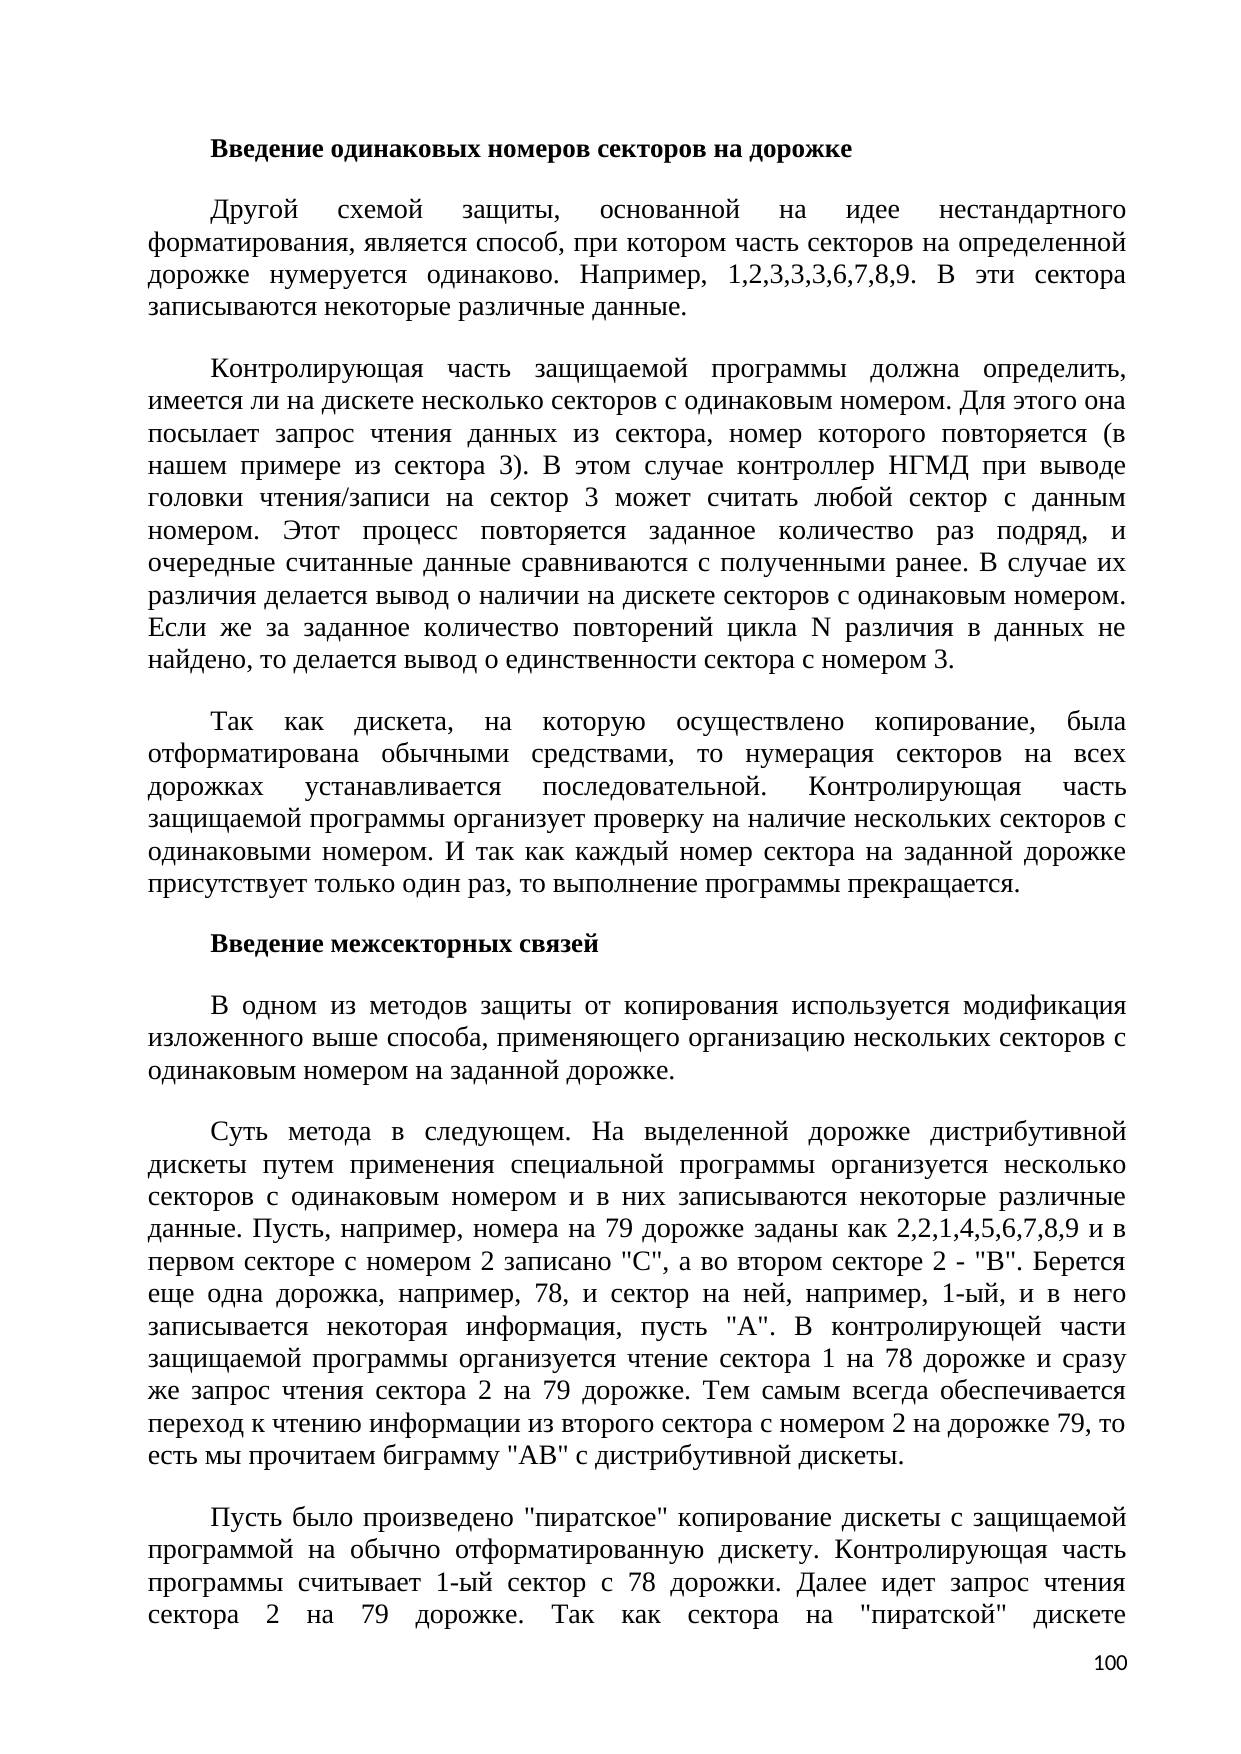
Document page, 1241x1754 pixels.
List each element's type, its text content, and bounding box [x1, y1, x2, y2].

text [148, 1500, 1128, 1629]
text Так как дискета, на которую осуществлено копирование, была отформатирована обычными средствами, то нумерация секторов на всех дорожках устанавливается последовательной. Контролирующая часть защищаемой программы организует проверку на наличие нескольких секторов с одинаковыми номером. И так как каждый номер сектора на заданной дорожке присутствует только один раз, то выполнение программы прекращается. [148, 704, 1128, 898]
text Суть метода в следующем. На выделенной дорожке дистрибутивной дискеты путем применения специальной программы организуется несколько секторов с одинаковым номером и в них записываются некоторые различные данные. Пусть, например, номера на 79 дорожке заданы как 2,2,1,4,5,6,7,8,9 и в первом секторе с номером 2 записано "C", а во втором секторе 2 - "B". Берется еще одна дорожка, например, 78, и сектор на ней, например, 1-ый, и в него записывается некоторая информация, пусть "А". В контролирующей части защищаемой программы организуется чтение сектора 1 на 78 дорожке и сразу же запрос чтения сектора 2 на 79 дорожке. Тем самым всегда обеспечивается переход к чтению информации из второго сектора с номером 2 на дорожке 79, то есть мы прочитаем биграмму "AB" с дистрибутивной дискеты. [148, 1114, 1128, 1471]
text Другой схемой защиты, основанной на идее нестандартного форматирования, является способ, при котором часть секторов на определенной дорожке нумеруется одинаково. Например, 1,2,3,3,3,6,7,8,9. В эти сектора записываются некоторые различные данные. [148, 192, 1128, 322]
text В одном из методов защиты от копирования используется модификация изложенного выше способа, применяющего организацию нескольких секторов с одинаковым номером на заданной дорожке. [148, 988, 1128, 1085]
text Контролирующая часть защищаемой программы должна определить, имеется ли на дискете несколько секторов с одинаковым номером. Для этого она посылает запрос чтения данных из сектора, номер которого повторяется (в нашем примере из сектора 3). В этом случае контроллер НГМД при выводе головки чтения/записи на сектор 3 может считать любой сектор с данным номером. Этот процесс повторяется заданное количество раз подряд, и очередные считанные данные сравниваются с полученными ранее. В случае их различия делается вывод о наличии на дискете секторов с одинаковым номером. Если же за заданное количество повторений цикла N различия в данных не найдено, то делается вывод о единственности сектора с номером 3. [148, 351, 1128, 675]
subtitle Введение межсекторных связей [148, 928, 1128, 959]
subtitle Введение одинаковых номеров секторов на дорожке [148, 132, 1128, 163]
